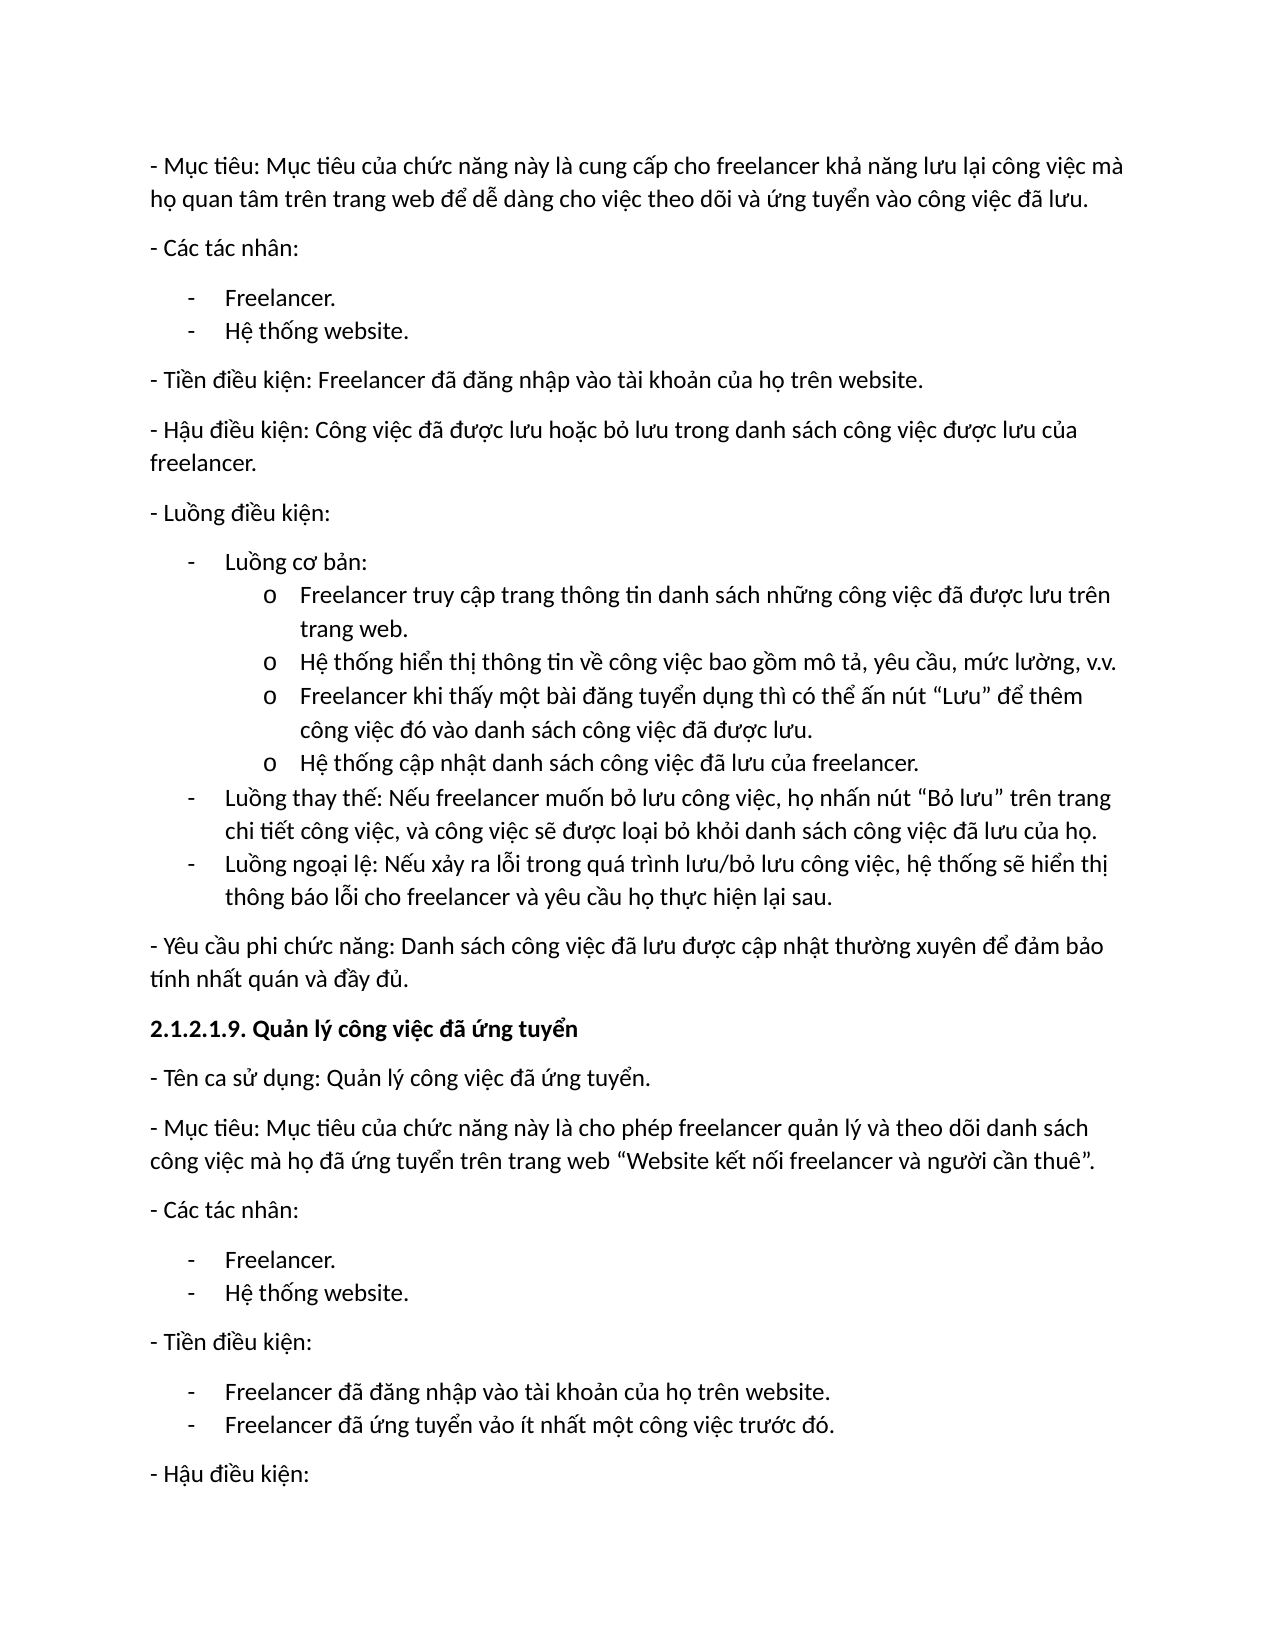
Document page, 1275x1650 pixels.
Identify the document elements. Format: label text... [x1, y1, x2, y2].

text - Hậu điều kiện: Công việc đã được lưu hoặc bỏ lưu trong danh sách công việc được lưu của freelancer. [150, 414, 1125, 478]
list Freelancer. [187, 282, 1125, 313]
list Freelancer khi thấy một bài đăng tuyển dụng thì có thể ấn nút “Lưu” để thêm công việc đó vào danh sách công việc đã được lưu. [262, 681, 1125, 745]
text - Hậu điều kiện: [150, 1458, 1125, 1489]
list Hệ thống cập nhật danh sách công việc đã lưu của freelancer. [262, 748, 1125, 779]
text - Mục tiêu: Mục tiêu của chức năng này là cung cấp cho freelancer khả năng lưu lại công việc mà họ quan tâm trên trang web để dễ dàng cho việc theo dõi và ứng tuyển vào công việc đã lưu. [150, 150, 1125, 213]
list Freelancer truy cập trang thông tin danh sách những công việc đã được lưu trên trang web. [262, 579, 1125, 644]
list Freelancer. [187, 1244, 1125, 1274]
text - Yêu cầu phi chức năng: Danh sách công việc đã lưu được cập nhật thường xuyên để đảm bảo tính nhất quán và đầy đủ. [150, 930, 1125, 994]
list Hệ thống website. [187, 1277, 1125, 1307]
list Hệ thống website. [187, 315, 1125, 346]
text - Mục tiêu: Mục tiêu của chức năng này là cho phép freelancer quản lý và theo dõi danh sách công việc mà họ đã ứng tuyển trên trang web “Website kết nối freelancer và người cần thuê”. [150, 1112, 1125, 1175]
text - Tên ca sử dụng: Quản lý công việc đã ứng tuyển. [150, 1062, 1125, 1093]
text - Tiền điều kiện: Freelancer đã đăng nhập vào tài khoản của họ trên website. [150, 364, 1125, 395]
text - Các tác nhân: [150, 1194, 1125, 1225]
list Luồng thay thế: Nếu freelancer muốn bỏ lưu công việc, họ nhấn nút “Bỏ lưu” trên trang chi tiết công việc, và công việc sẽ được loại bỏ khỏi danh sách công việc đã lưu của họ. [187, 782, 1125, 845]
list Luồng cơ bản: [187, 546, 1125, 577]
list Luồng ngoại lệ: Nếu xảy ra lỗi trong quá trình lưu/bỏ lưu công việc, hệ thống sẽ hiển thị thông báo lỗi cho freelancer và yêu cầu họ thực hiện lại sau. [187, 848, 1125, 911]
text - Luồng điều kiện: [150, 497, 1125, 527]
text 2.1.2.1.9. Quản lý công việc đã ứng tuyển [150, 1013, 1125, 1043]
list Freelancer đã đăng nhập vào tài khoản của họ trên website. [187, 1376, 1125, 1407]
list Hệ thống hiển thị thông tin về công việc bao gồm mô tả, yêu cầu, mức lường, v.v. [262, 646, 1125, 678]
text - Tiền điều kiện: [150, 1326, 1125, 1357]
text - Các tác nhân: [150, 232, 1125, 263]
list Freelancer đã ứng tuyển vảo ít nhất một công việc trước đó. [187, 1409, 1125, 1439]
